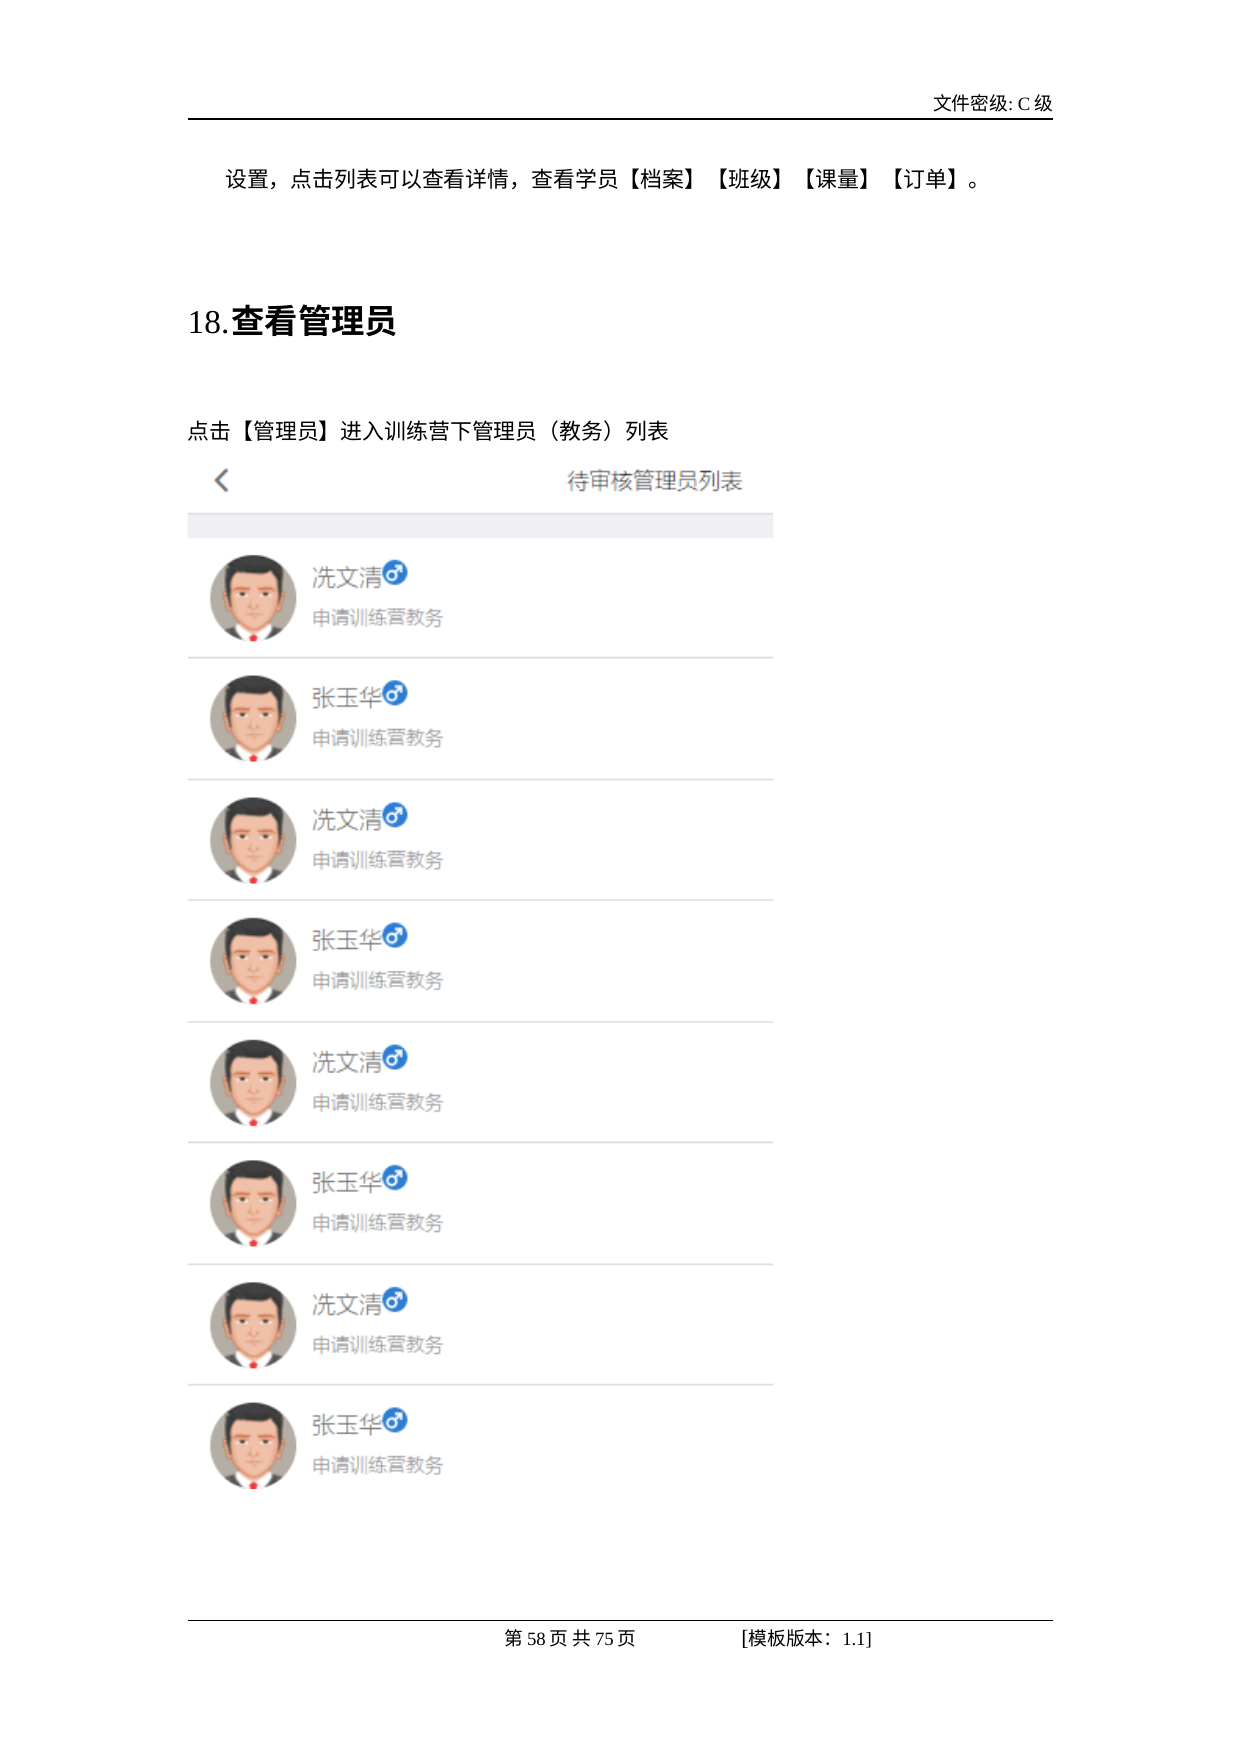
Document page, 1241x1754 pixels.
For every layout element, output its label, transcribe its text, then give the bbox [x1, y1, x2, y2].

list 查看训练营下所有【在营】【离营】【待处理】学员列表，左划可进行在营离营切换设置，点击列表可以查看详情，查看学员【档案】【班级】【课量】【订单】。 [225, 162, 1053, 194]
text 点击【管理员】进入训练营下管理员（教务）列表 [187, 414, 1053, 446]
subtitle 查看管理员 [187, 287, 1009, 352]
picture [187, 446, 774, 1489]
